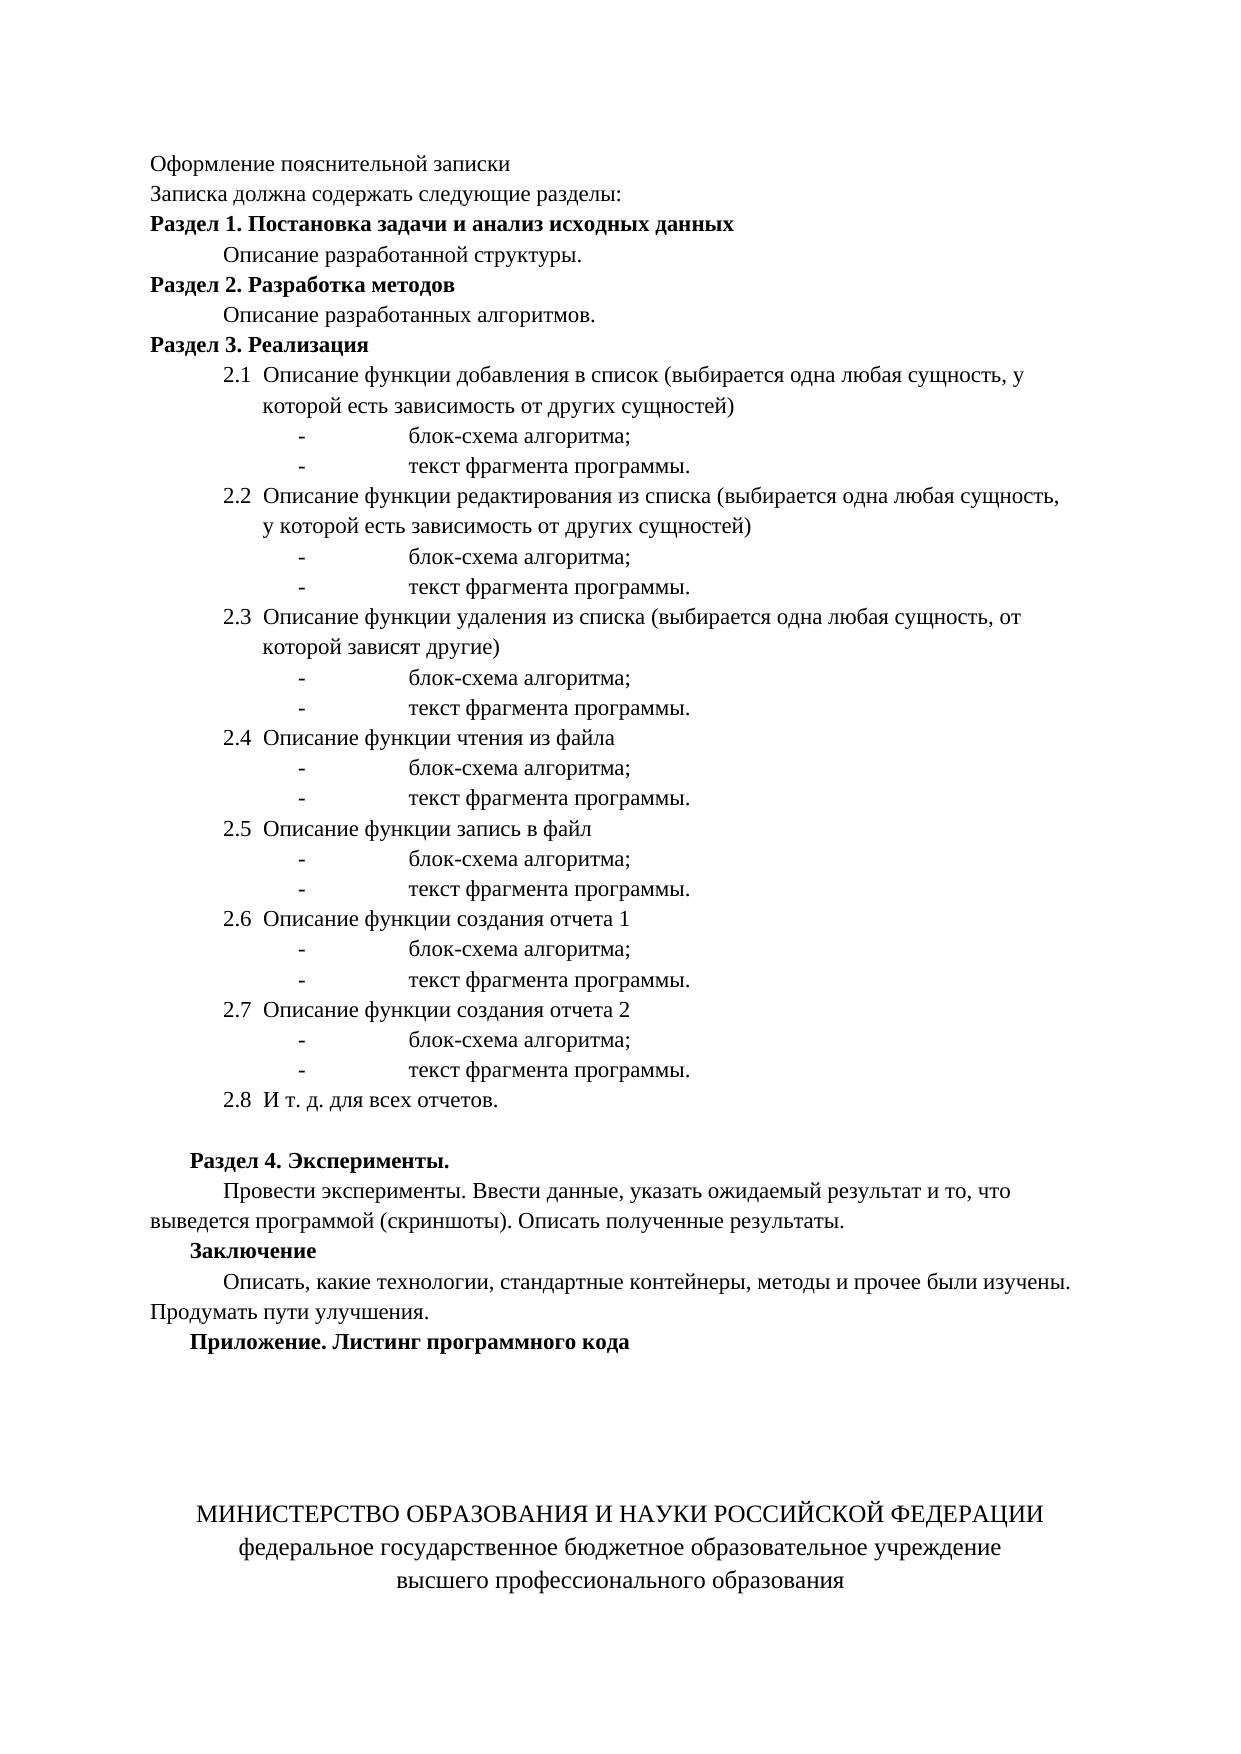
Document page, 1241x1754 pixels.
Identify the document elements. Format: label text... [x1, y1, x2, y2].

text 2.7 Описание функции создания отчета 2 [223, 996, 1065, 1022]
text МИНИСТЕРСТВО ОБРАЗОВАНИЯ И НАУКИ РОССИЙСКОЙ ФЕДЕРАЦИИ [150, 1499, 1090, 1528]
text Раздел 2. Разработка методов [150, 271, 1090, 297]
text - блок-схема алгоритма; [298, 935, 1065, 962]
text - текст фрагмента программы. [298, 875, 1065, 901]
text - блок-схема алгоритма; [298, 422, 1065, 448]
text Провести эксперименты. Ввести данные, указать ожидаемый результат и то, что выведется программой (скриншоты). Описать полученные результаты. [150, 1177, 1090, 1234]
text Записка должна содержать следующие разделы: [150, 180, 1090, 207]
text - текст фрагмента программы. [298, 573, 1065, 599]
text 2.4 Описание функции чтения из файла [223, 724, 1065, 750]
text Раздел 1. Постановка задачи и анализ исходных данных [150, 210, 1065, 237]
text Раздел 3. Реализация [150, 331, 1065, 358]
text 2.8 И т. д. для всех отчетов. [223, 1086, 1065, 1113]
text 2.3 Описание функции удаления из списка (выбирается одна любая сущность, от которой зависят другие) [223, 603, 1065, 660]
text Раздел 4. Эксперименты. [189, 1147, 1065, 1173]
text - блок-схема алгоритма; [298, 543, 1065, 569]
text высшего профессионального образования [150, 1565, 1090, 1594]
text - текст фрагмента программы. [298, 452, 1065, 478]
text - текст фрагмента программы. [298, 1056, 1065, 1083]
text - блок-схема алгоритма; [298, 1026, 1065, 1052]
text 2.2 Описание функции редактирования из списка (выбирается одна любая сущность, у которой есть зависимость от других сущностей) [223, 482, 1065, 539]
text федеральное государственное бюджетное образовательное учреждение [150, 1532, 1090, 1561]
text Оформление пояснительной записки [150, 150, 1090, 176]
text - блок-схема алгоритма; [298, 845, 1065, 871]
text - текст фрагмента программы. [298, 694, 1065, 720]
text Заключение [189, 1237, 1065, 1264]
text Приложение. Листинг программного кода [189, 1328, 1065, 1354]
text 2.6 Описание функции создания отчета 1 [223, 905, 1065, 932]
text Описать, какие технологии, стандартные контейнеры, методы и прочее были изучены. Продумать пути улучшения. [150, 1268, 1090, 1324]
text Описание разработанной структуры. [150, 241, 1090, 267]
text 2.5 Описание функции запись в файл [223, 814, 1065, 841]
text - блок-схема алгоритма; [298, 754, 1065, 781]
text - текст фрагмента программы. [298, 966, 1065, 992]
text Описание разработанных алгоритмов. [150, 301, 1090, 327]
text - блок-схема алгоритма; [298, 663, 1065, 690]
text - текст фрагмента программы. [298, 784, 1065, 811]
text 2.1 Описание функции добавления в список (выбирается одна любая сущность, у которой есть зависимость от других сущностей) [223, 361, 1065, 418]
